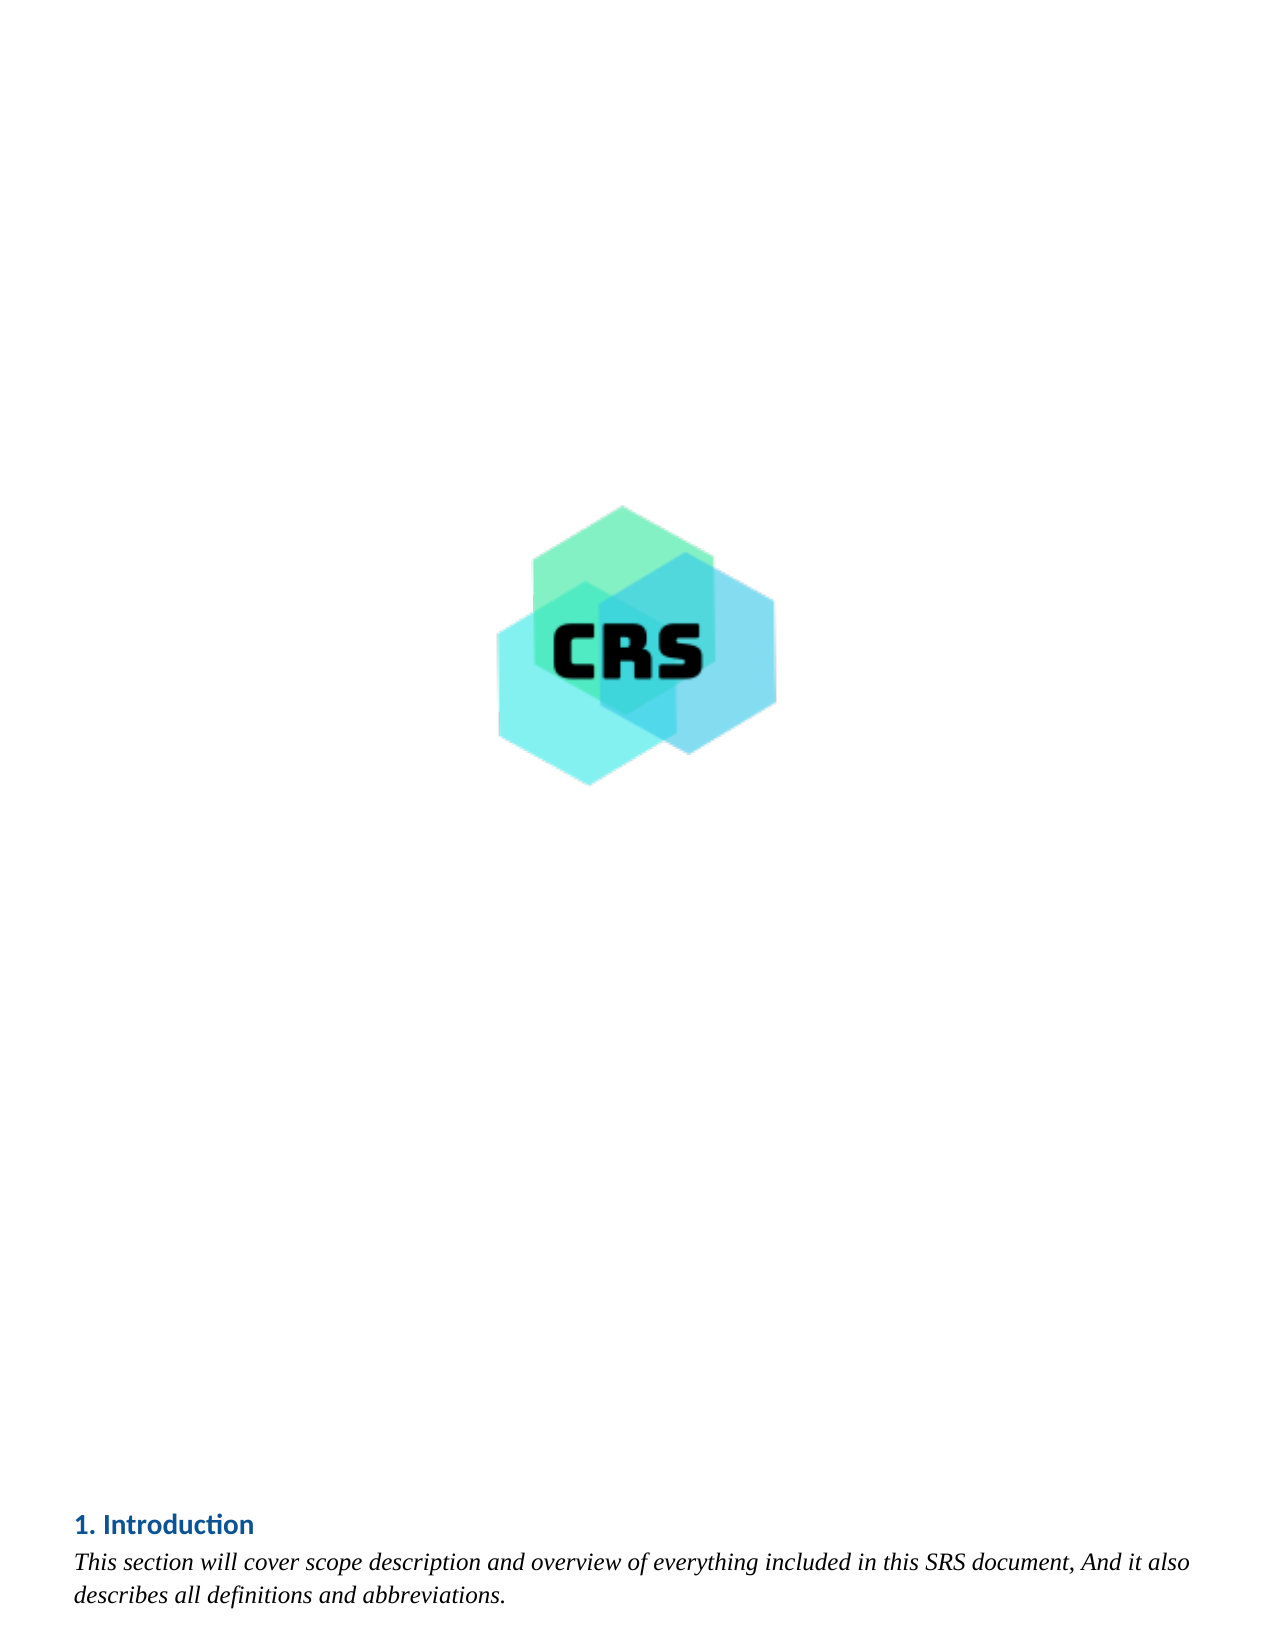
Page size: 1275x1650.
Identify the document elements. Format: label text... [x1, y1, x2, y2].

picture [435, 444, 838, 848]
subtitle 1. Introduction [74, 1506, 1199, 1542]
text This section will cover scope description and overview of everything included in this SRS document, And it also describes all definitions and abbreviations. [74, 1547, 1199, 1609]
